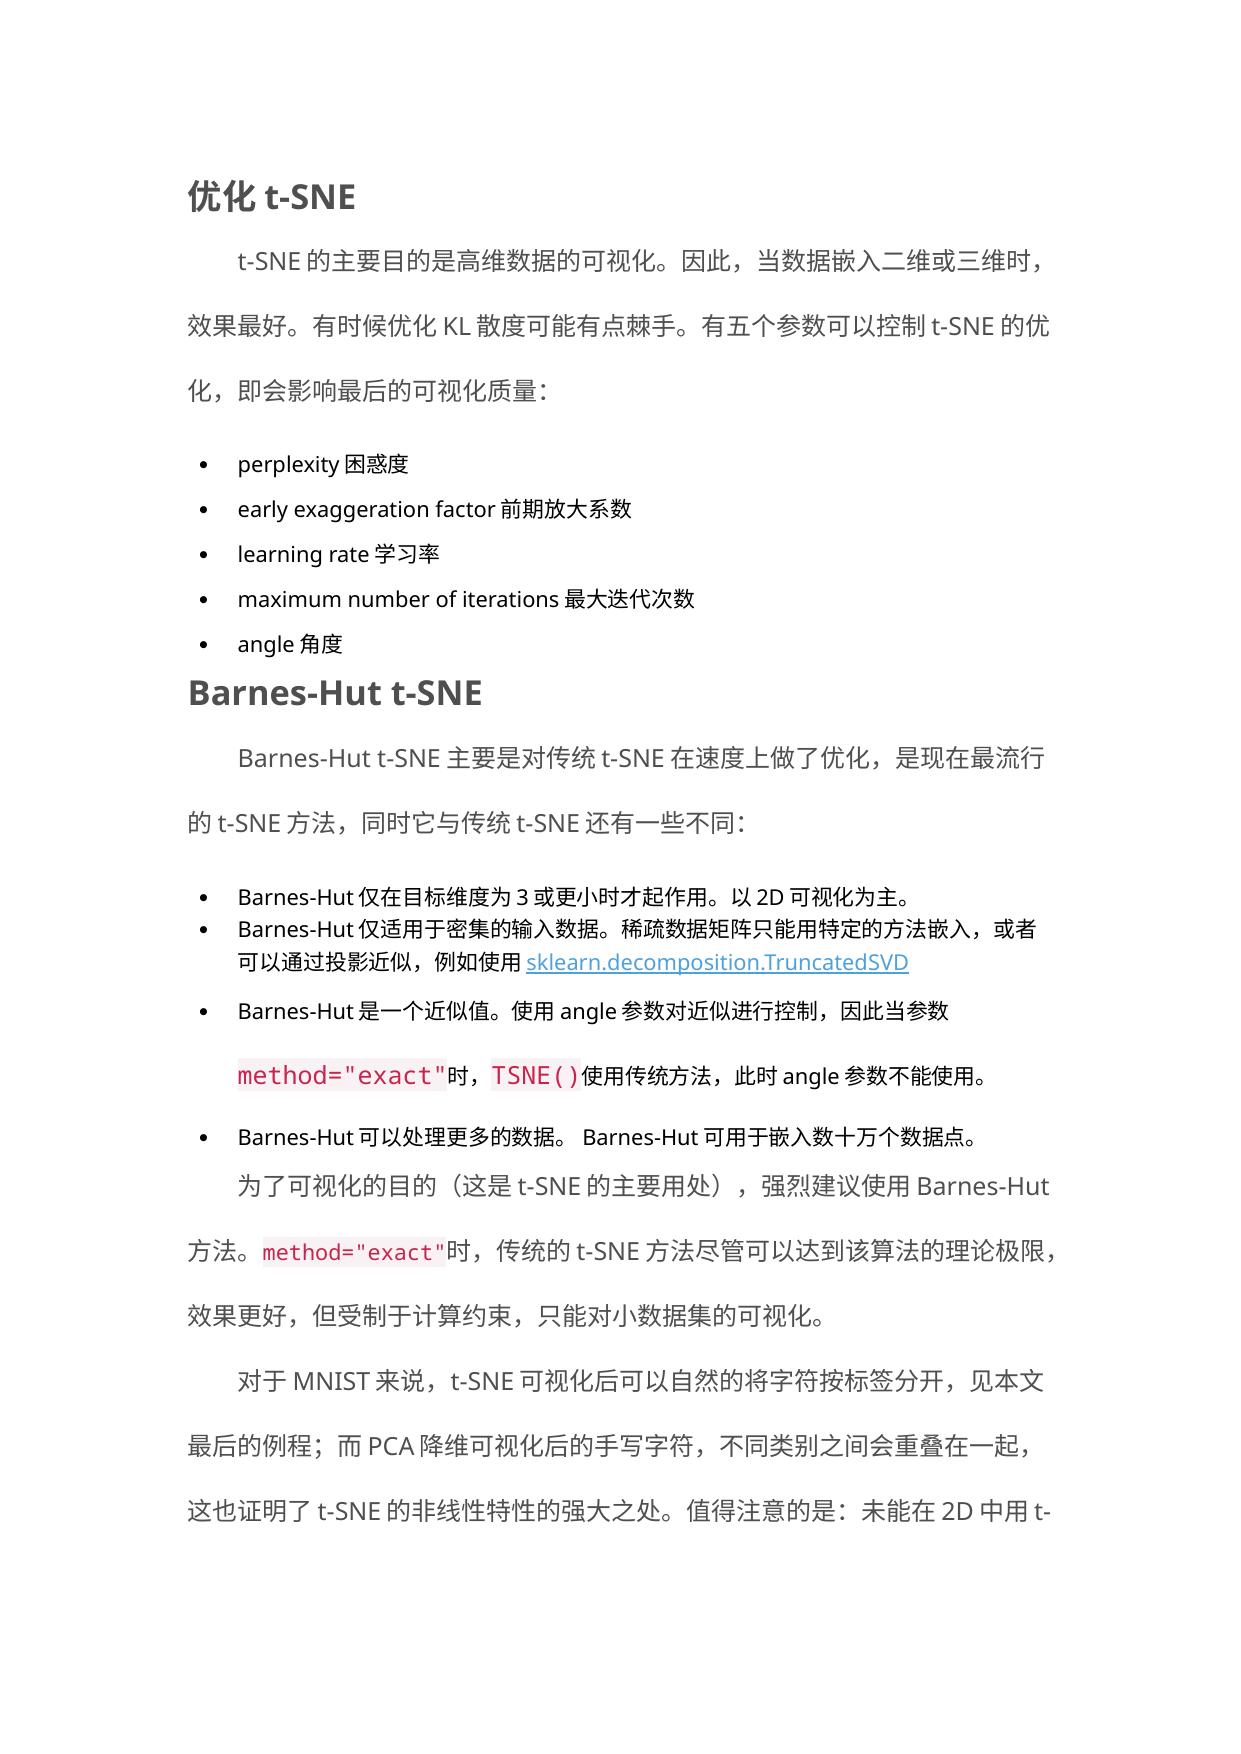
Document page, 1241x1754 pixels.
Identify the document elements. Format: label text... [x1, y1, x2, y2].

list Barnes-Hut可以处理更多的数据。 Barnes-Hut可用于嵌入数十万个数据点。 [200, 1119, 1053, 1152]
list early exaggeration factor前期放大系数 [200, 492, 1053, 524]
subtitle Barnes-Hut t-SNE [187, 659, 1053, 724]
list maximum number of iterations最大迭代次数 [200, 582, 1053, 614]
text t-SNE的主要目的是高维数据的可视化。因此，当数据嵌入二维或三维时，效果最好。有时候优化KL散度可能有点棘手。有五个参数可以控制t-SNE的优化，即会影响最后的可视化质量： [187, 227, 1053, 422]
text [187, 1347, 1053, 1542]
subtitle 优化 t-SNE [187, 162, 1053, 227]
list learning rate学习率 [200, 537, 1053, 569]
text Barnes-Hut t-SNE主要是对传统t-SNE在速度上做了优化，是现在最流行的t-SNE方法，同时它与传统t-SNE还有一些不同： [187, 724, 1053, 854]
list Barnes-Hut仅适用于密集的输入数据。稀疏数据矩阵只能用特定的方法嵌入，或者可以通过投影近似，例如使用sklearn.decomposition.TruncatedSVD [200, 912, 1053, 977]
text 为了可视化的目的（这是t-SNE的主要用处），强烈建议使用Barnes-Hut方法。method="exact"时，传统的t-SNE方法尽管可以达到该算法的理论极限，效果更好，但受制于计算约束，只能对小数据集的可视化。 [187, 1152, 1053, 1347]
list angle角度 [200, 627, 1053, 659]
list Barnes-Hut是一个近似值。使用angle参数对近似进行控制，因此当参数method="exact"时，TSNE()使用传统方法，此时angle参数不能使用。 [200, 977, 1053, 1107]
list Barnes-Hut仅在目标维度为3或更小时才起作用。以2D可视化为主。 [200, 879, 1053, 912]
list perplexity困惑度 [200, 447, 1053, 479]
